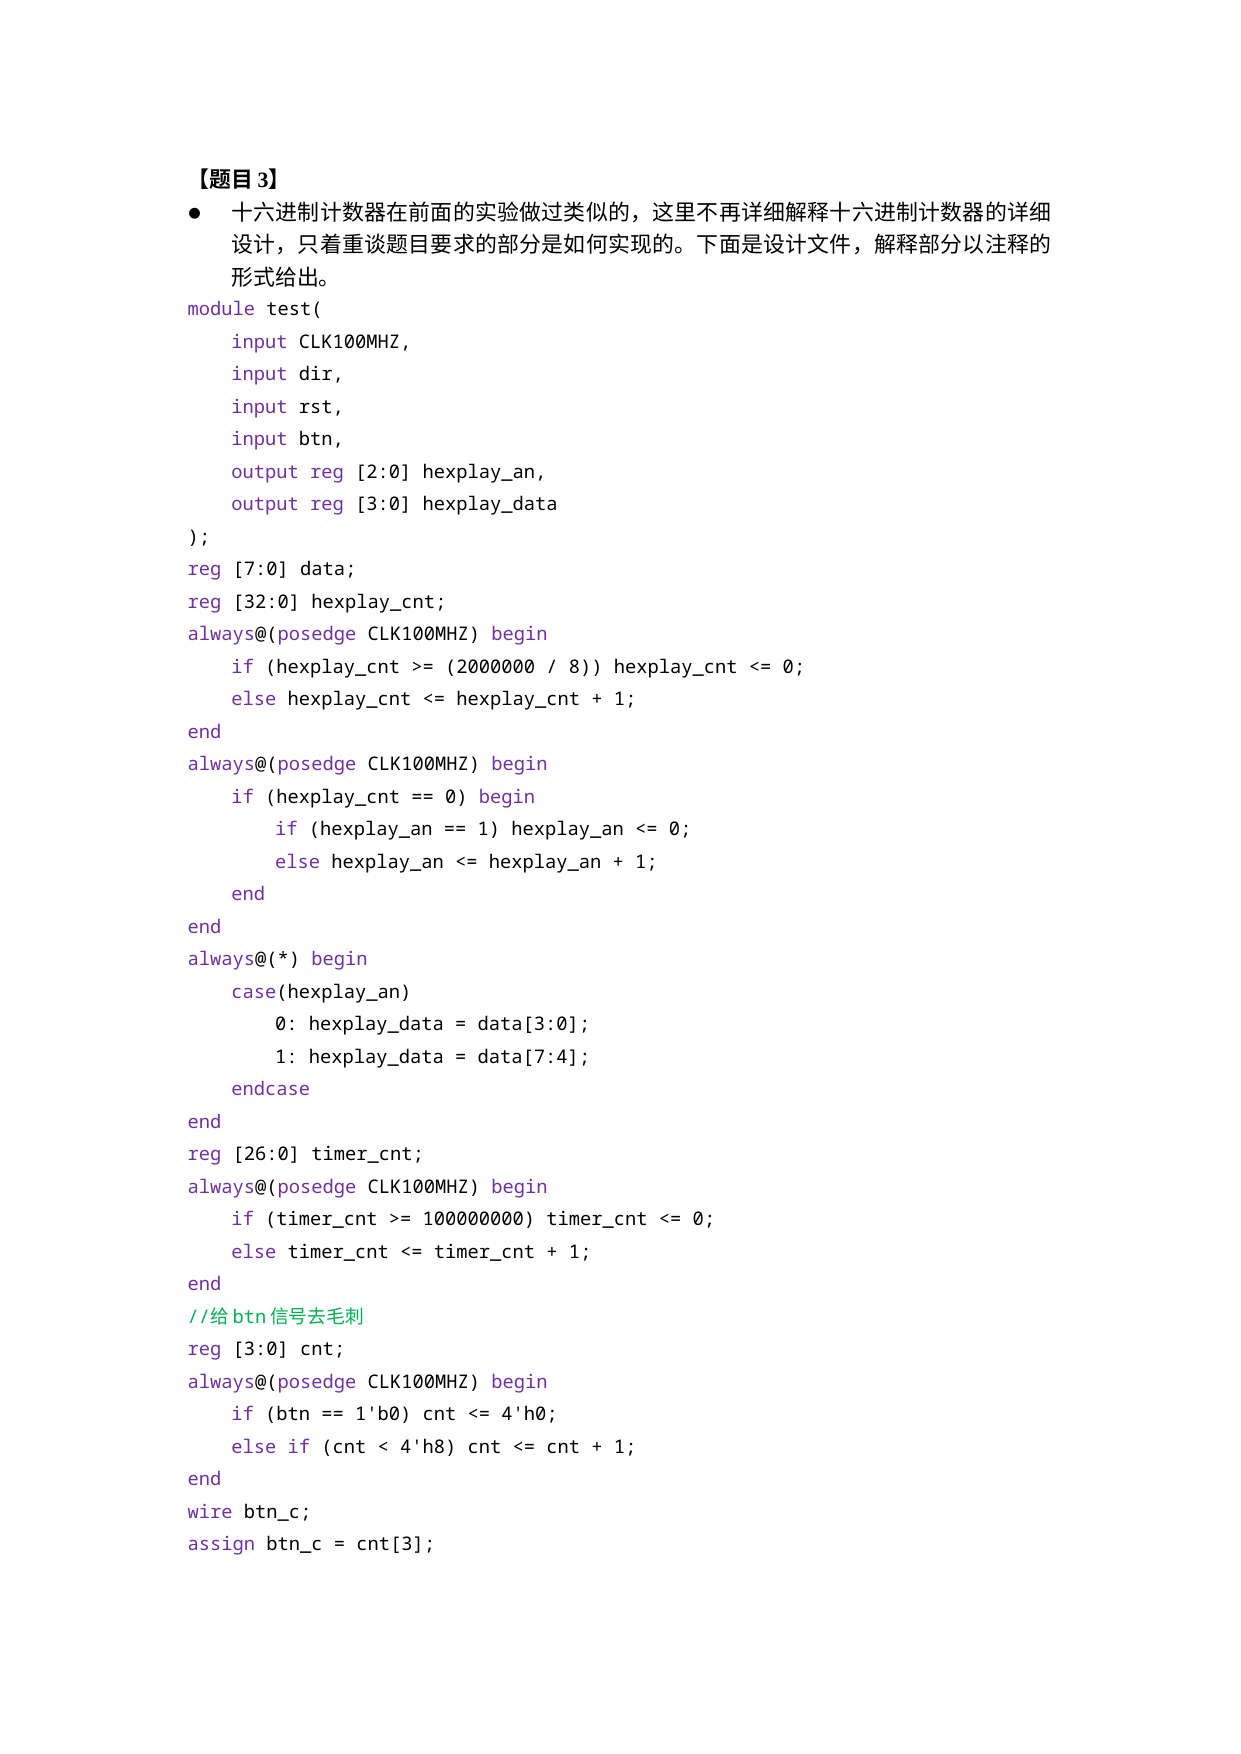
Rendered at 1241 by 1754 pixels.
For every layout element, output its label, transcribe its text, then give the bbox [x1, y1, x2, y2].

text else hexplay_an <= hexplay_an + 1; [187, 844, 1053, 877]
text if (hexplay_cnt == 0) begin [187, 779, 1053, 812]
text end [187, 877, 1053, 909]
text reg [26:0] timer_cnt; [187, 1137, 1053, 1169]
text assign btn_c = cnt[3]; [187, 1527, 1053, 1559]
text reg [3:0] cnt; [187, 1332, 1053, 1364]
text always@(posedge CLK100MHZ) begin [187, 617, 1053, 649]
text end [187, 1462, 1053, 1494]
text end [187, 714, 1053, 747]
text always@(posedge CLK100MHZ) begin [187, 1364, 1053, 1397]
text module test( [187, 292, 1053, 324]
text input dir, [187, 357, 1053, 389]
text end [187, 1104, 1053, 1137]
text if (hexplay_an == 1) hexplay_an <= 0; [187, 812, 1053, 844]
text else timer_cnt <= timer_cnt + 1; [187, 1234, 1053, 1267]
text if (timer_cnt >= 100000000) timer_cnt <= 0; [187, 1202, 1053, 1234]
list 十六进制计数器在前面的实验做过类似的，这里不再详细解释十六进制计数器的详细设计，只着重谈题目要求的部分是如何实现的。下面是设计文件，解释部分以注释的形式给出。 [187, 194, 1053, 292]
text if (hexplay_cnt >= (2000000 / 8)) hexplay_cnt <= 0; [187, 649, 1053, 682]
text 【题目3】 [187, 162, 1053, 194]
text endcase [187, 1072, 1053, 1104]
text else if (cnt < 4'h8) cnt <= cnt + 1; [187, 1429, 1053, 1462]
text always@(*) begin [187, 942, 1053, 974]
text if (btn == 1'b0) cnt <= 4'h0; [187, 1397, 1053, 1429]
text output reg [3:0] hexplay_data [187, 487, 1053, 519]
text ); [187, 519, 1053, 552]
text input CLK100MHZ, [187, 324, 1053, 357]
text wire btn_c; [187, 1494, 1053, 1527]
text end [187, 909, 1053, 942]
text input btn, [187, 422, 1053, 454]
text else hexplay_cnt <= hexplay_cnt + 1; [187, 682, 1053, 714]
text 0: hexplay_data = data[3:0]; [187, 1007, 1053, 1039]
text end [187, 1267, 1053, 1299]
text 1: hexplay_data = data[7:4]; [187, 1039, 1053, 1072]
text always@(posedge CLK100MHZ) begin [187, 1169, 1053, 1202]
text reg [32:0] hexplay_cnt; [187, 584, 1053, 617]
text case(hexplay_an) [187, 974, 1053, 1007]
text always@(posedge CLK100MHZ) begin [187, 747, 1053, 779]
text output reg [2:0] hexplay_an, [187, 454, 1053, 487]
text input rst, [187, 389, 1053, 422]
text reg [7:0] data; [187, 552, 1053, 584]
text //给btn信号去毛刺 [187, 1299, 1053, 1332]
